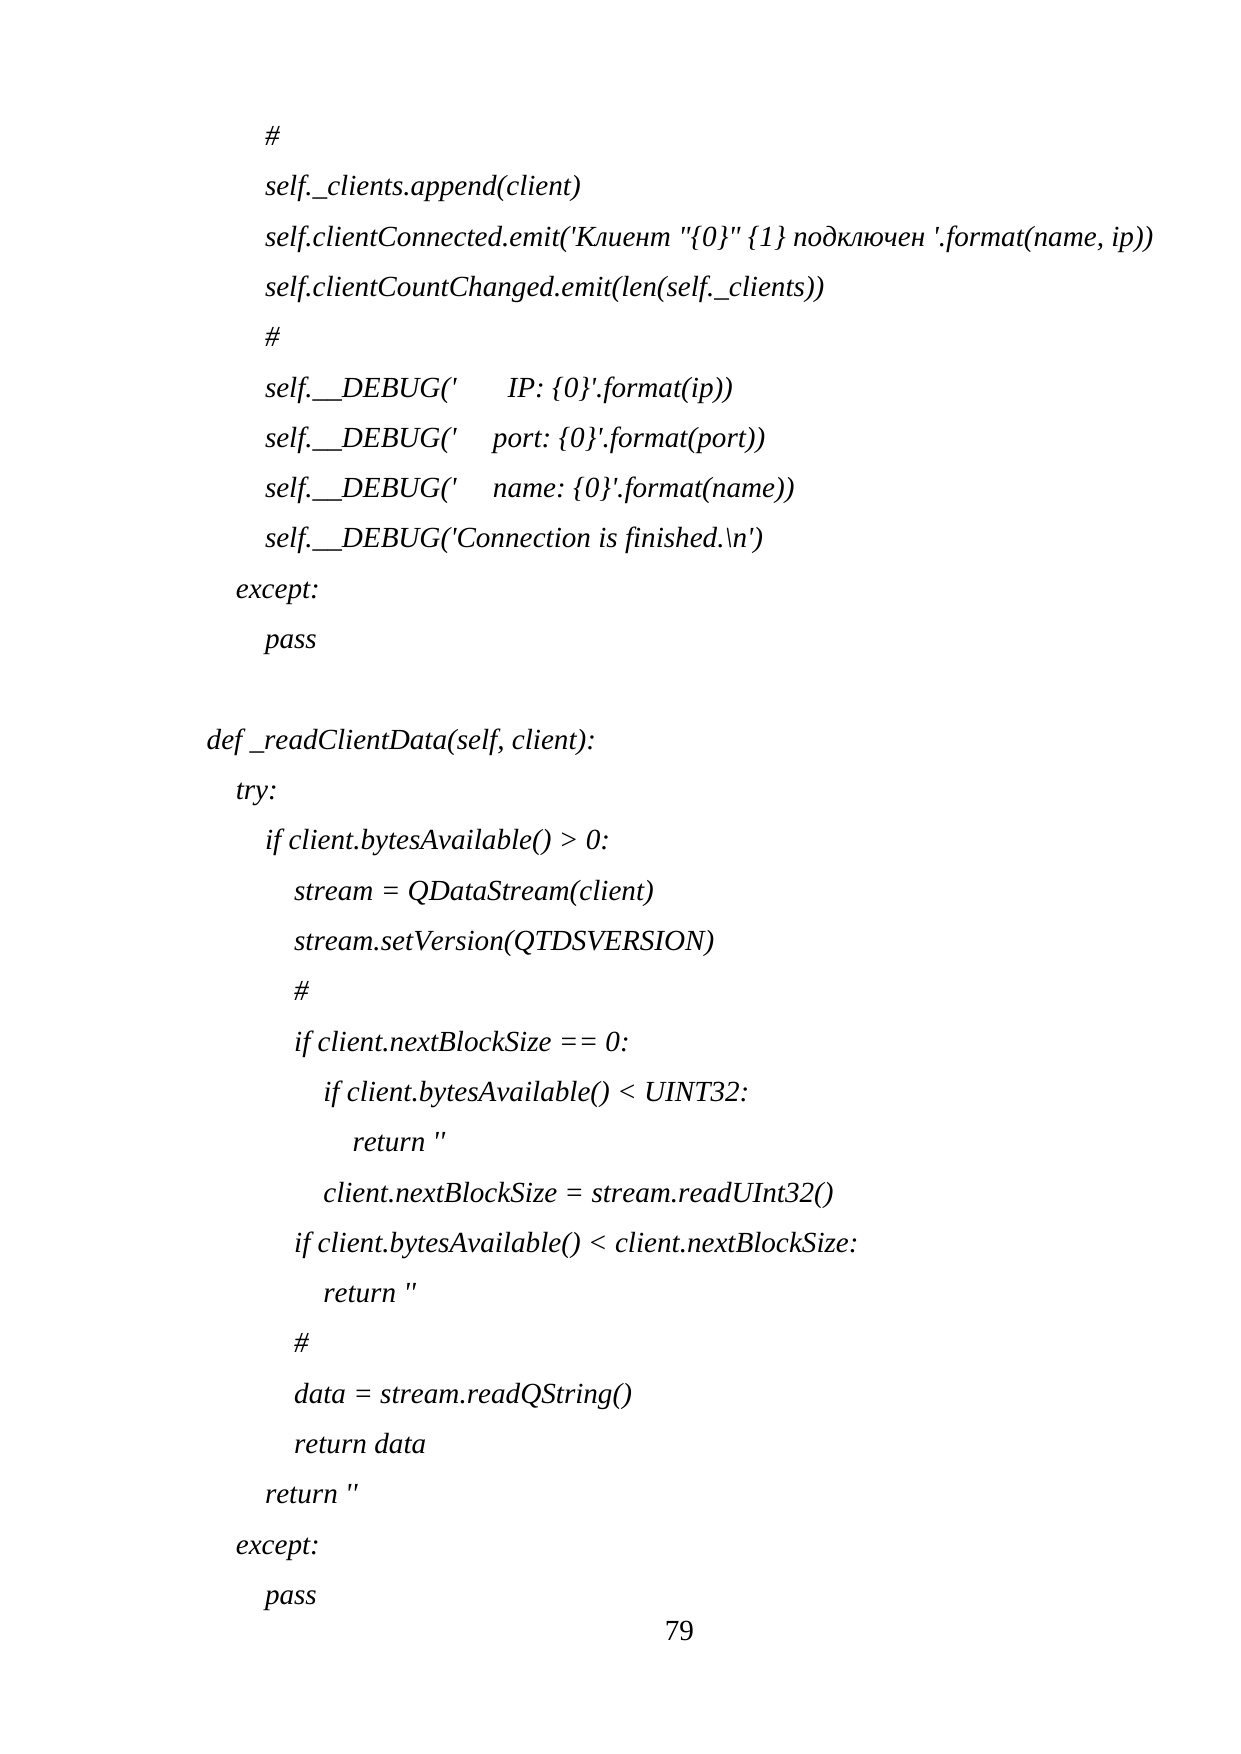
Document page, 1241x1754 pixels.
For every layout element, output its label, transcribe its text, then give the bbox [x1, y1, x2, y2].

text self.clientConnected.emit('Клиент "{0}" {1} подключен '.format(name, ip)) [177, 219, 1181, 252]
text return '' [177, 1124, 1181, 1158]
text if client.nextBlockSize == 0: [177, 1024, 1181, 1057]
text pass [177, 621, 1181, 655]
text try: [177, 772, 1181, 806]
text if client.bytesAvailable() > 0: [177, 822, 1181, 856]
text self._clients.append(client) [177, 168, 1181, 202]
text except: [177, 571, 1181, 604]
text stream = QDataStream(client) [177, 873, 1181, 906]
text def _readClientData(self, client): [177, 722, 1181, 755]
text client.nextBlockSize = stream.readUInt32() [177, 1175, 1181, 1208]
text # [177, 118, 1181, 152]
text except: [177, 1527, 1181, 1560]
text data = stream.readQString() [177, 1376, 1181, 1409]
text # [177, 973, 1181, 1007]
text self.__DEBUG(' IP: {0}'.format(ip)) [177, 370, 1181, 403]
text # [177, 1326, 1181, 1359]
text self.clientCountChanged.emit(len(self._clients)) [177, 269, 1181, 303]
text if client.bytesAvailable() < client.nextBlockSize: [177, 1225, 1181, 1258]
text return '' [177, 1477, 1181, 1510]
text if client.bytesAvailable() < UINT32: [177, 1074, 1181, 1108]
text stream.setVersion(QTDSVERSION) [177, 923, 1181, 957]
text self.__DEBUG('Connection is finished.\n') [177, 521, 1181, 554]
text self.__DEBUG(' port: {0}'.format(port)) [177, 420, 1181, 453]
text return data [177, 1426, 1181, 1460]
text self.__DEBUG(' name: {0}'.format(name)) [177, 470, 1181, 504]
text pass [177, 1577, 1181, 1611]
text # [177, 319, 1181, 353]
text return '' [177, 1275, 1181, 1309]
